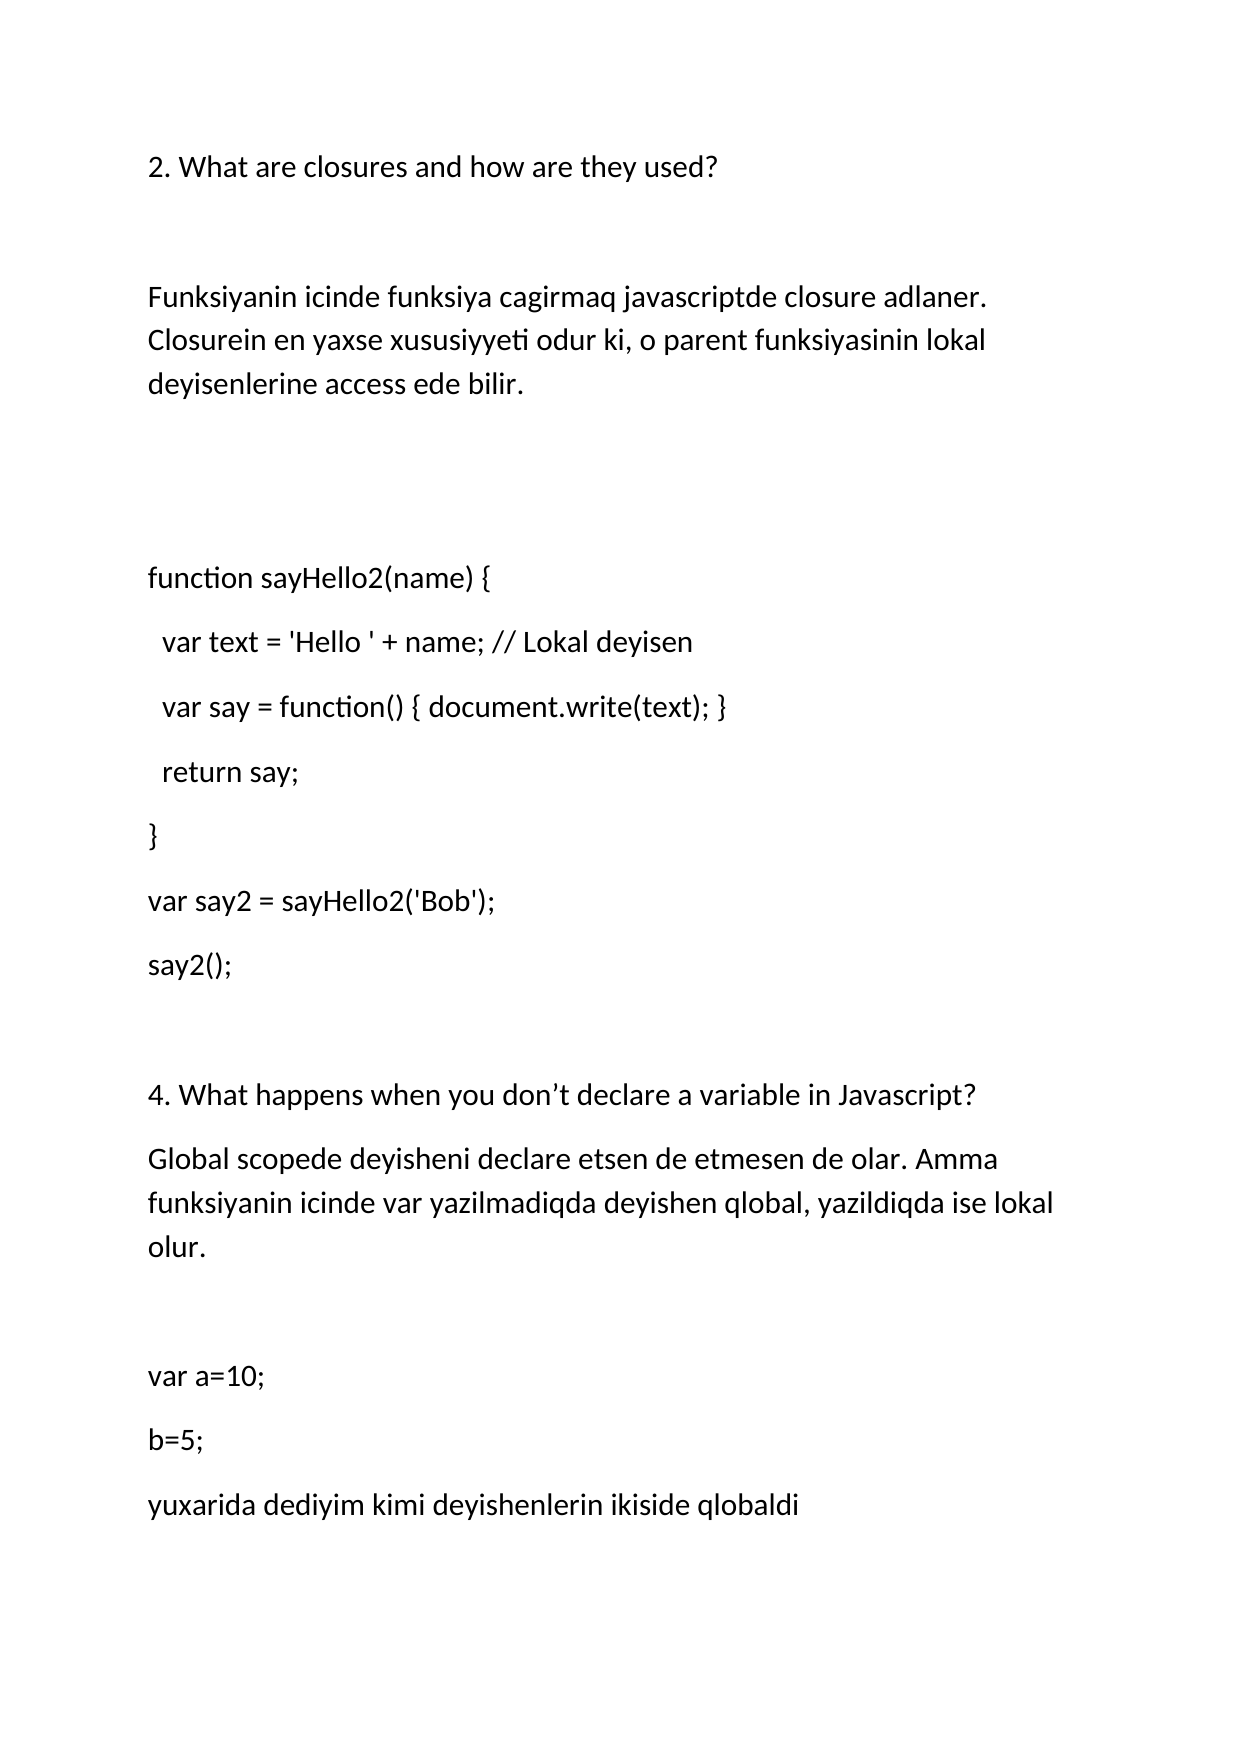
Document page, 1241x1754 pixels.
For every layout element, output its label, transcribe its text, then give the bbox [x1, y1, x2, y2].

text yuxarida dediyim kimi deyishenlerin ikiside qlobaldi [148, 1485, 1093, 1523]
text say2(); [148, 946, 1093, 984]
text b=5; [148, 1421, 1093, 1459]
text Funksiyanin icinde funksiya cagirmaq javascriptde closure adlaner. Closurein en yaxse xususiyyeti odur ki, o parent funksiyasinin lokal deyisenlerine access ede bilir. [148, 277, 1093, 402]
text var say = function() { document.write(text); } [148, 687, 1093, 725]
text var a=10; [148, 1356, 1093, 1394]
text 4. What happens when you don’t declare a variable in Javascript? [148, 1075, 1093, 1113]
text return say; [148, 752, 1093, 790]
text 2. What are closures and how are they used? [148, 148, 1093, 186]
text function sayHello2(name) { [148, 558, 1093, 596]
text Global scopede deyisheni declare etsen de etmesen de olar. Amma funksiyanin icinde var yazilmadiqda deyishen qlobal, yazildiqda ise lokal olur. [148, 1139, 1093, 1265]
text var text = 'Hello ' + name; // Lokal deyisen [148, 623, 1093, 661]
text var say2 = sayHello2('Bob'); [148, 881, 1093, 919]
text } [148, 816, 1093, 854]
